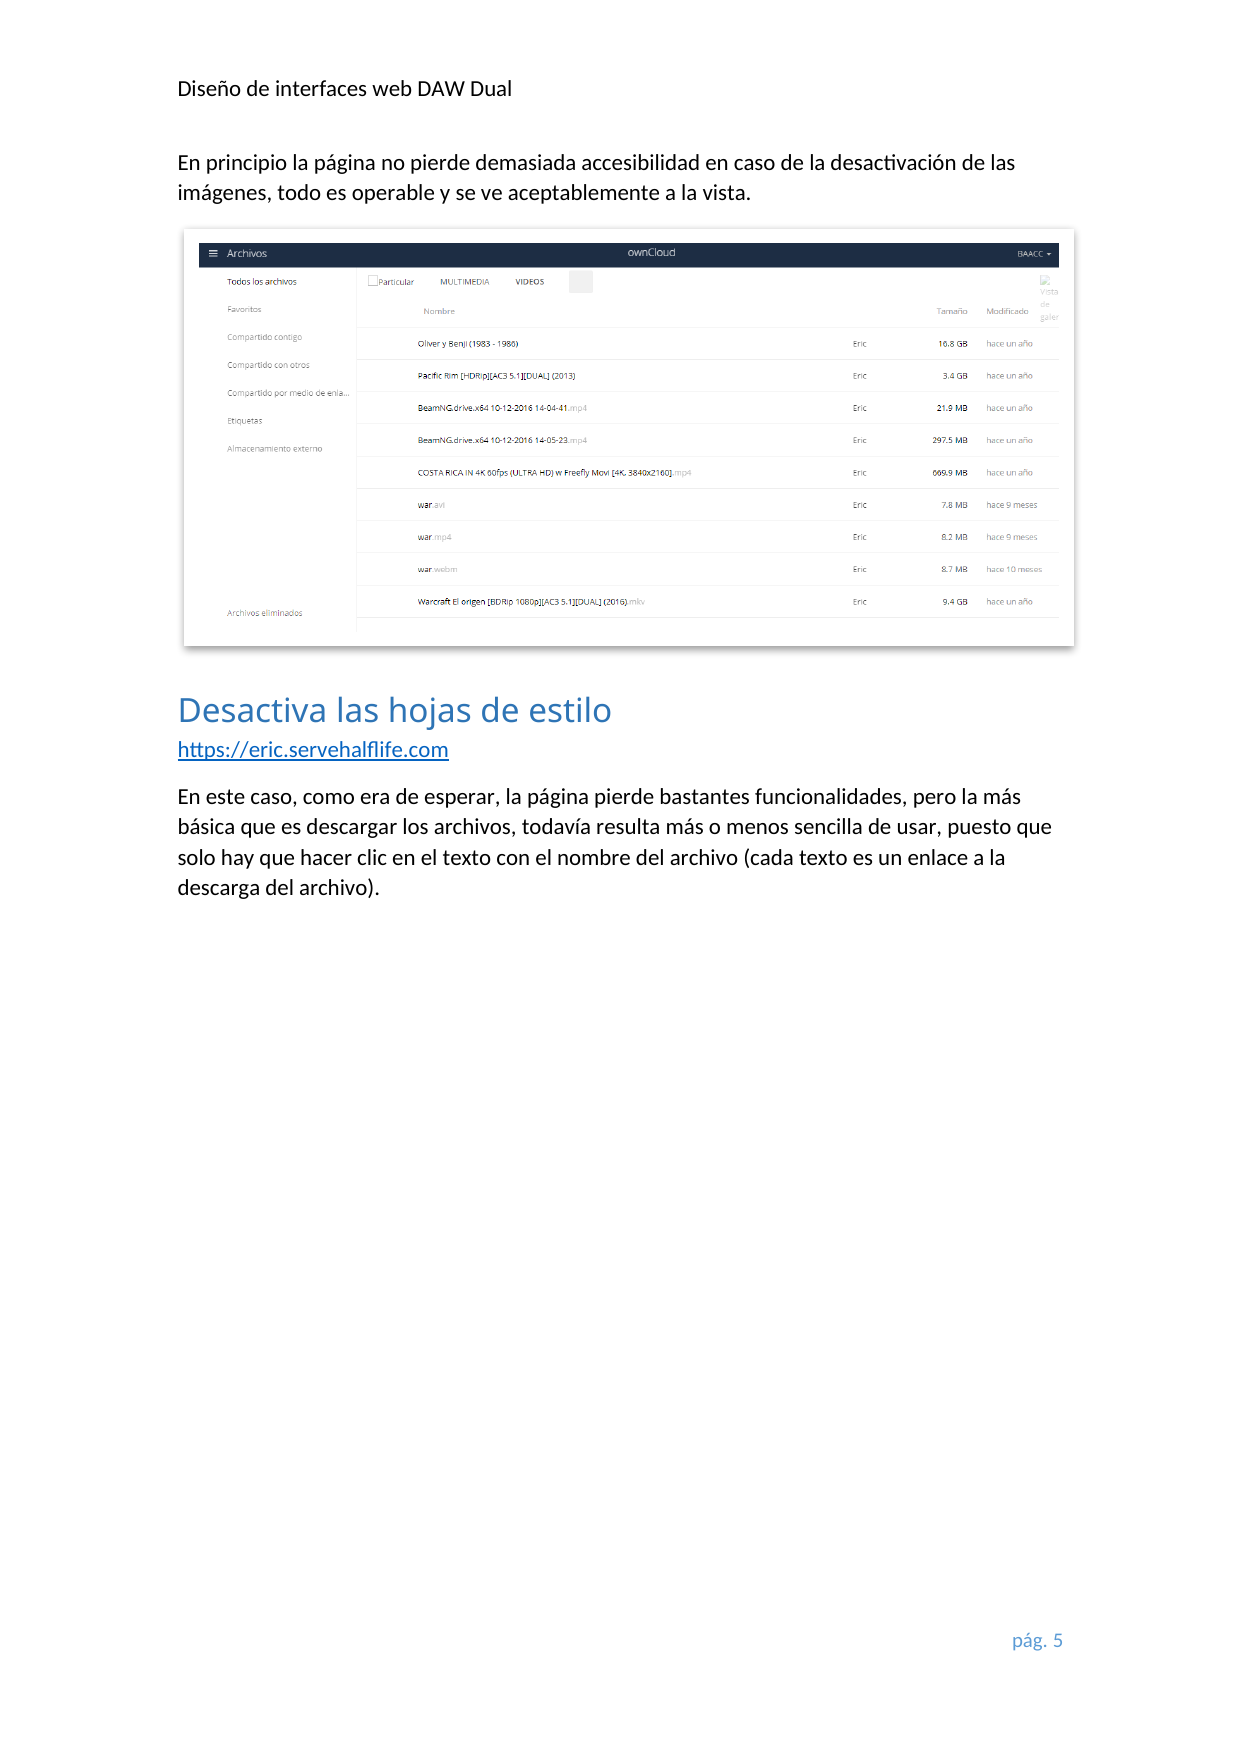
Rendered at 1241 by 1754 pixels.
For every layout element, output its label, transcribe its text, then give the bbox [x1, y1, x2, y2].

subtitle Desactiva las hojas de estilo [177, 686, 1063, 732]
text En principio la página no pierde demasiada accesibilidad en caso de la desactivación de las imágenes, todo es operable y se ve aceptablemente a la vista. [177, 148, 1063, 206]
text En este caso, como era de esperar, la página pierde bastantes funcionalidades, pero la más básica que es descargar los archivos, todavía resulta más o menos sencilla de usar, puesto que solo hay que hacer clic en el texto con el nombre del archivo (cada texto es un enlace a la descarga del archivo). [177, 782, 1063, 901]
text https://eric.servehalflife.com [177, 735, 1063, 763]
picture [199, 243, 1059, 632]
